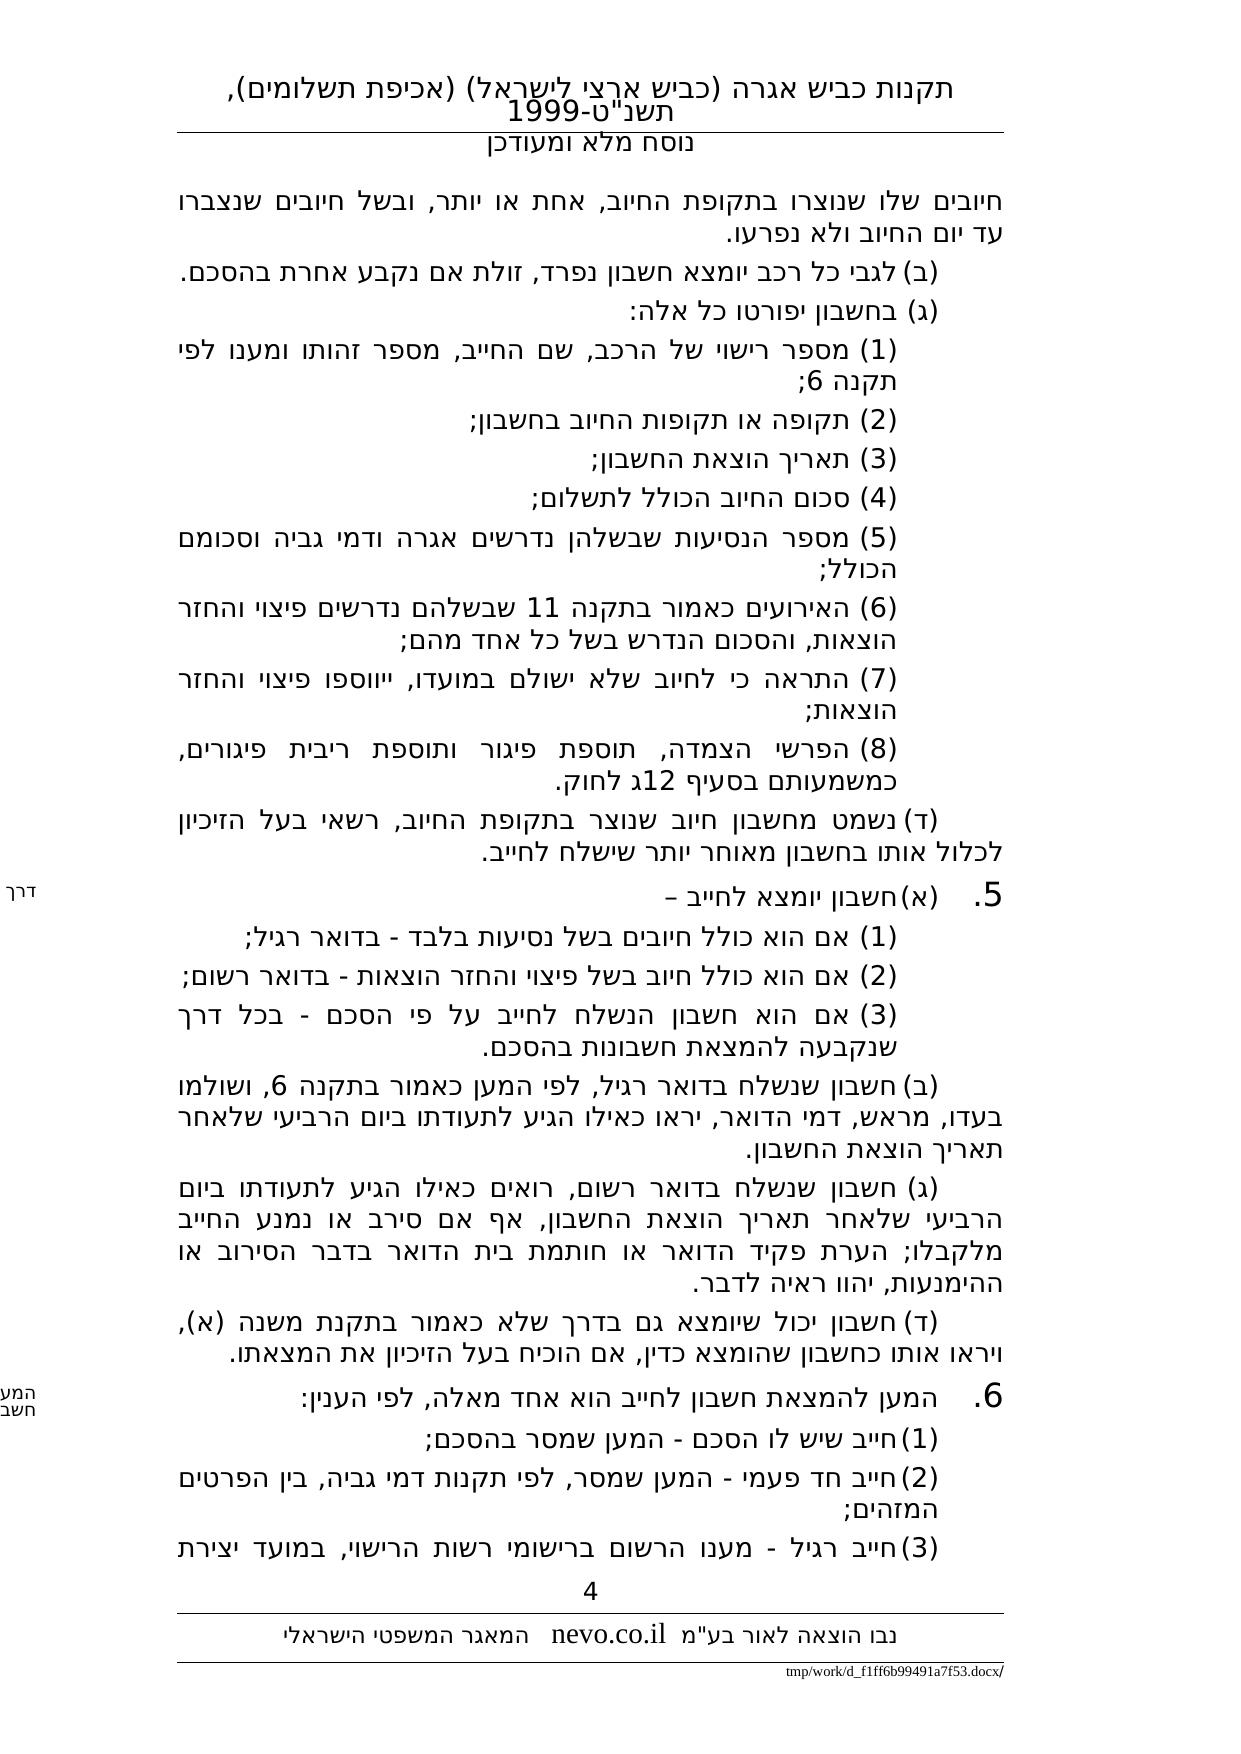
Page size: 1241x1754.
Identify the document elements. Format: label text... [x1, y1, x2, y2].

text (1) חייב שיש לו הסכם - המען שמסר בהסכם; [177, 1423, 1004, 1454]
text (5) מספר הנסיעות שבשלהן נדרשים אגרה ודמי גביה וסכומם הכולל; [177, 522, 898, 585]
text (ד) חשבון יכול שיומצא גם בדרך שלא כאמור בתקנת משנה (א), ויראו אותו כחשבון שהומצא כדין, אם הוכיח בעל הזיכיון את המצאתו. [177, 1306, 1004, 1369]
text (2) חייב חד פעמי - המען שמסר, לפי תקנות דמי גביה, בין הפרטים המזהים; [177, 1462, 939, 1525]
text (ב) חשבון שנשלח בדואר רגיל, לפי המען כאמור בתקנה 6, ושולמו בעדו, מראש, דמי הדואר, יראו כאילו הגיע לתעודתו ביום הרביעי שלאחר תאריך הוצאת החשבון. [177, 1070, 1004, 1165]
text (1) אם הוא כולל חיובים בשל נסיעות בלבד - בדואר רגיל; [177, 921, 898, 953]
text (ב) לגבי כל רכב יומצא חשבון נפרד, זולת אם נקבע אחרת בהסכם. [177, 256, 1004, 287]
text (2) תקופה או תקופות החיוב בחשבון; [177, 405, 898, 436]
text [177, 185, 1004, 248]
text (4) סכום החיוב הכולל לתשלום; [177, 483, 898, 514]
text (8) הפרשי הצמדה, תוספת פיגור ותוספת ריבית פיגורים, כמשמעותם בסעיף 12ג לחוק. [177, 734, 898, 797]
text 5. (א) חשבון יומצא לחייב – [177, 875, 1004, 914]
text (6) האירועים כאמור בתקנה 11 שבשלהם נדרשים פיצוי והחזר הוצאות, והסכום הנדרש בשל כל אחד מהם; [177, 592, 898, 656]
text (ג) חשבון שנשלח בדואר רשום, רואים כאילו הגיע לתעודתו ביום הרביעי שלאחר תאריך הוצאת החשבון, אף אם סירב או נמנע החייב מלקבלו; הערת פקיד הדואר או חותמת בית הדואר בדבר הסירוב או ההימנעות, יהוו ראיה לדבר. [177, 1172, 1004, 1298]
text (3) אם הוא חשבון הנשלח לחייב על פי הסכם - בכל דרך שנקבעה להמצאת חשבונות בהסכם. [177, 999, 898, 1063]
text (2) אם הוא כולל חיוב בשל פיצוי והחזר הוצאות - בדואר רשום; [177, 960, 898, 992]
text (ד) נשמט מחשבון חיוב שנוצר בתקופת החיוב, רשאי בעל הזיכיון לכלול אותו בחשבון מאוחר יותר שישלח לחייב. [177, 804, 1004, 867]
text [177, 1533, 939, 1564]
text (7) התראה כי לחיוב שלא ישולם במועדו, ייווספו פיצוי והחזר הוצאות; [177, 663, 898, 726]
text (ג) בחשבון יפורטו כל אלה: [177, 295, 1004, 327]
text (3) תאריך הוצאת החשבון; [177, 444, 898, 475]
text (1) מספר רישוי של הרכב, שם החייב, מספר זהותו ומענו לפי תקנה 6; [177, 334, 898, 397]
text 6. המען להמצאת חשבון לחייב הוא אחד מאלה, לפי הענין: [177, 1377, 1004, 1416]
